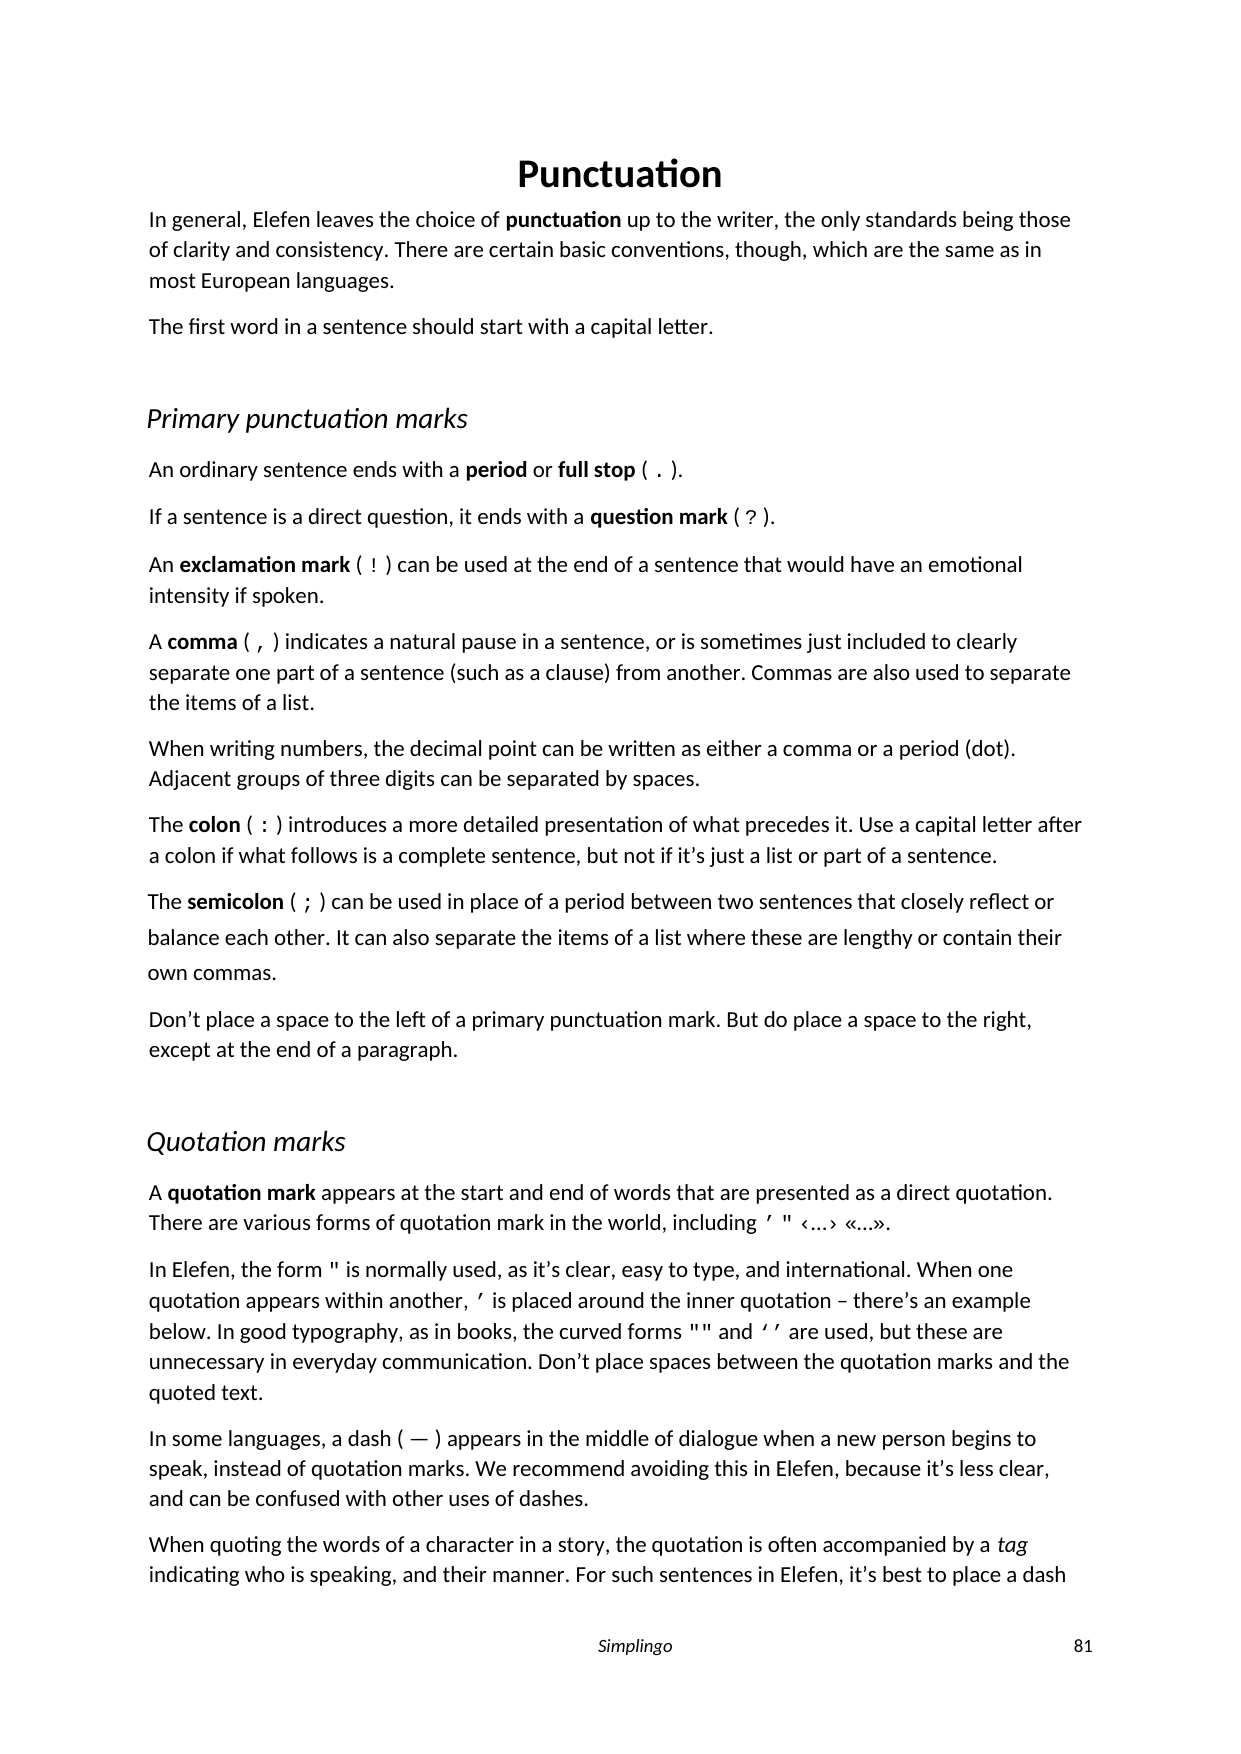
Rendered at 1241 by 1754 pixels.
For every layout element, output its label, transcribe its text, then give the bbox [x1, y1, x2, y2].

text If a sentence is a direct question, it ends with a question mark ( ? ). [149, 502, 1091, 531]
text The semicolon ( ; ) can be used in place of a period between two sentences that closely reflect or balance each other. It can also separate the items of a list where these are lengthy or contain their own commas. [147, 887, 1091, 986]
text Don’t place a space to the left of a primary punctuation mark. But do place a space to the right, except at the end of a paragraph. [149, 1005, 1091, 1063]
text A quotation mark appears at the start and end of words that are presented as a direct quotation. There are various forms of quotation mark in the world, including ’ " ‹…› «…». [149, 1178, 1091, 1236]
text The colon ( : ) introduces a more detailed presentation of what precedes it. Use a capital letter after a colon if what follows is a complete sentence, but not if it’s just a list or part of a sentence. [149, 810, 1091, 869]
text When writing numbers, the decimal point can be written as either a comma or a period (dot). Adjacent groups of three digits can be separated by spaces. [149, 734, 1091, 792]
subtitle Punctuation [148, 148, 1092, 197]
subtitle Quotation marks [146, 1123, 1092, 1159]
text The first word in a sentence should start with a capital letter. [149, 312, 1091, 340]
text In some languages, a dash ( — ) appears in the middle of dialogue when a new person begins to speak, instead of quotation marks. We recommend avoiding this in Elefen, because it’s less clear, and can be confused with other uses of dashes. [149, 1424, 1091, 1512]
text A comma ( , ) indicates a natural pause in a sentence, or is sometimes just included to clearly separate one part of a sentence (such as a clause) from another. Commas are also used to separate the items of a list. [149, 627, 1091, 716]
text An exclamation mark ( ! ) can be used at the end of a sentence that would have an emotional intensity if spoken. [149, 550, 1091, 609]
text In general, Elefen leaves the choice of punctuation up to the writer, the only standards being those of clarity and consistency. There are certain basic conventions, though, which are the same as in most European languages. [149, 205, 1091, 294]
text An ordinary sentence ends with a period or full stop ( . ). [149, 455, 1091, 483]
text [149, 1530, 1091, 1588]
subtitle Primary punctuation marks [146, 400, 1092, 436]
text In Elefen, the form " is normally used, as it’s clear, easy to type, and international. When one quotation appears within another, ’ is placed around the inner quotation – there’s an example below. In good typography, as in books, the curved forms "" and ‘’ are used, but these are unnecessary in everyday communication. Don’t place spaces between the quotation marks and the quoted text. [149, 1255, 1091, 1406]
